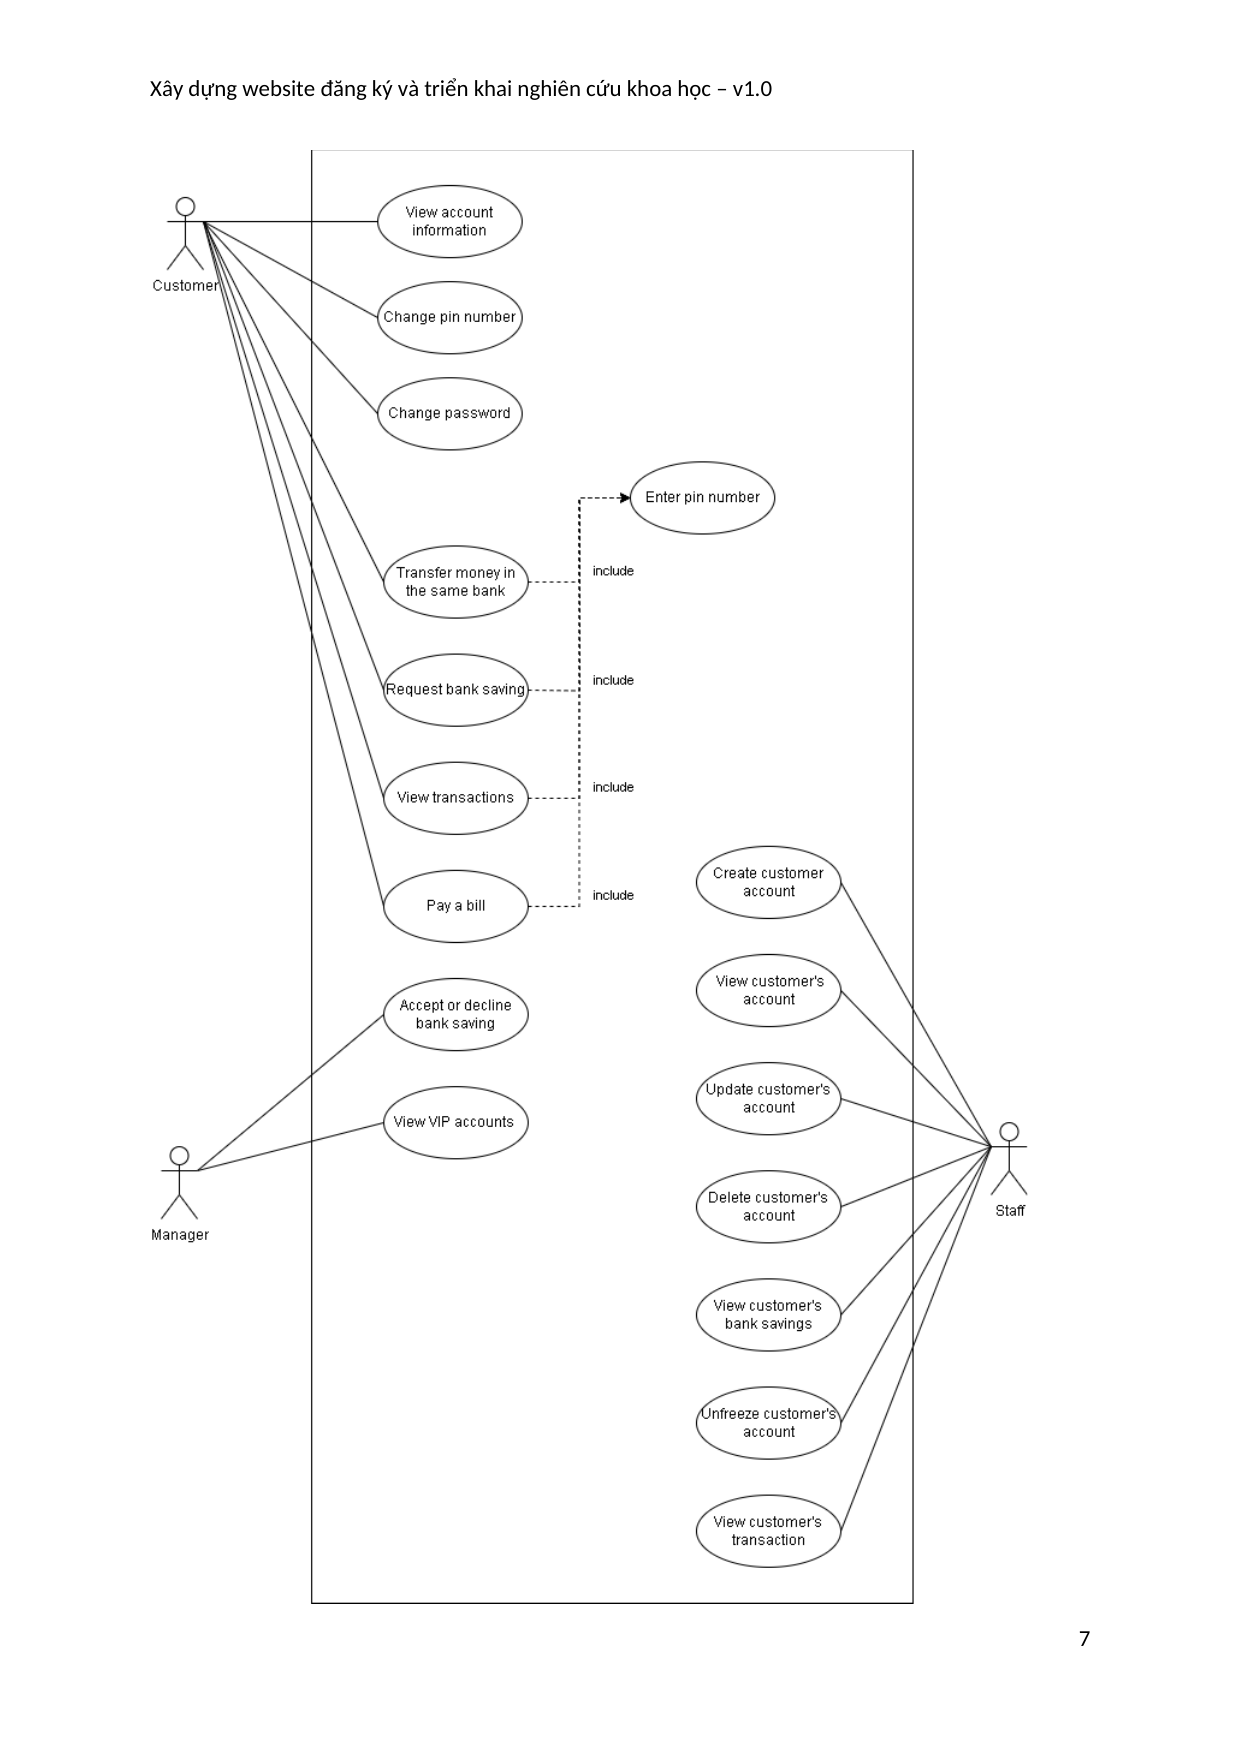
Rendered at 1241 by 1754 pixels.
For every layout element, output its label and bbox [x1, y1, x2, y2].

picture [150, 150, 1028, 1604]
